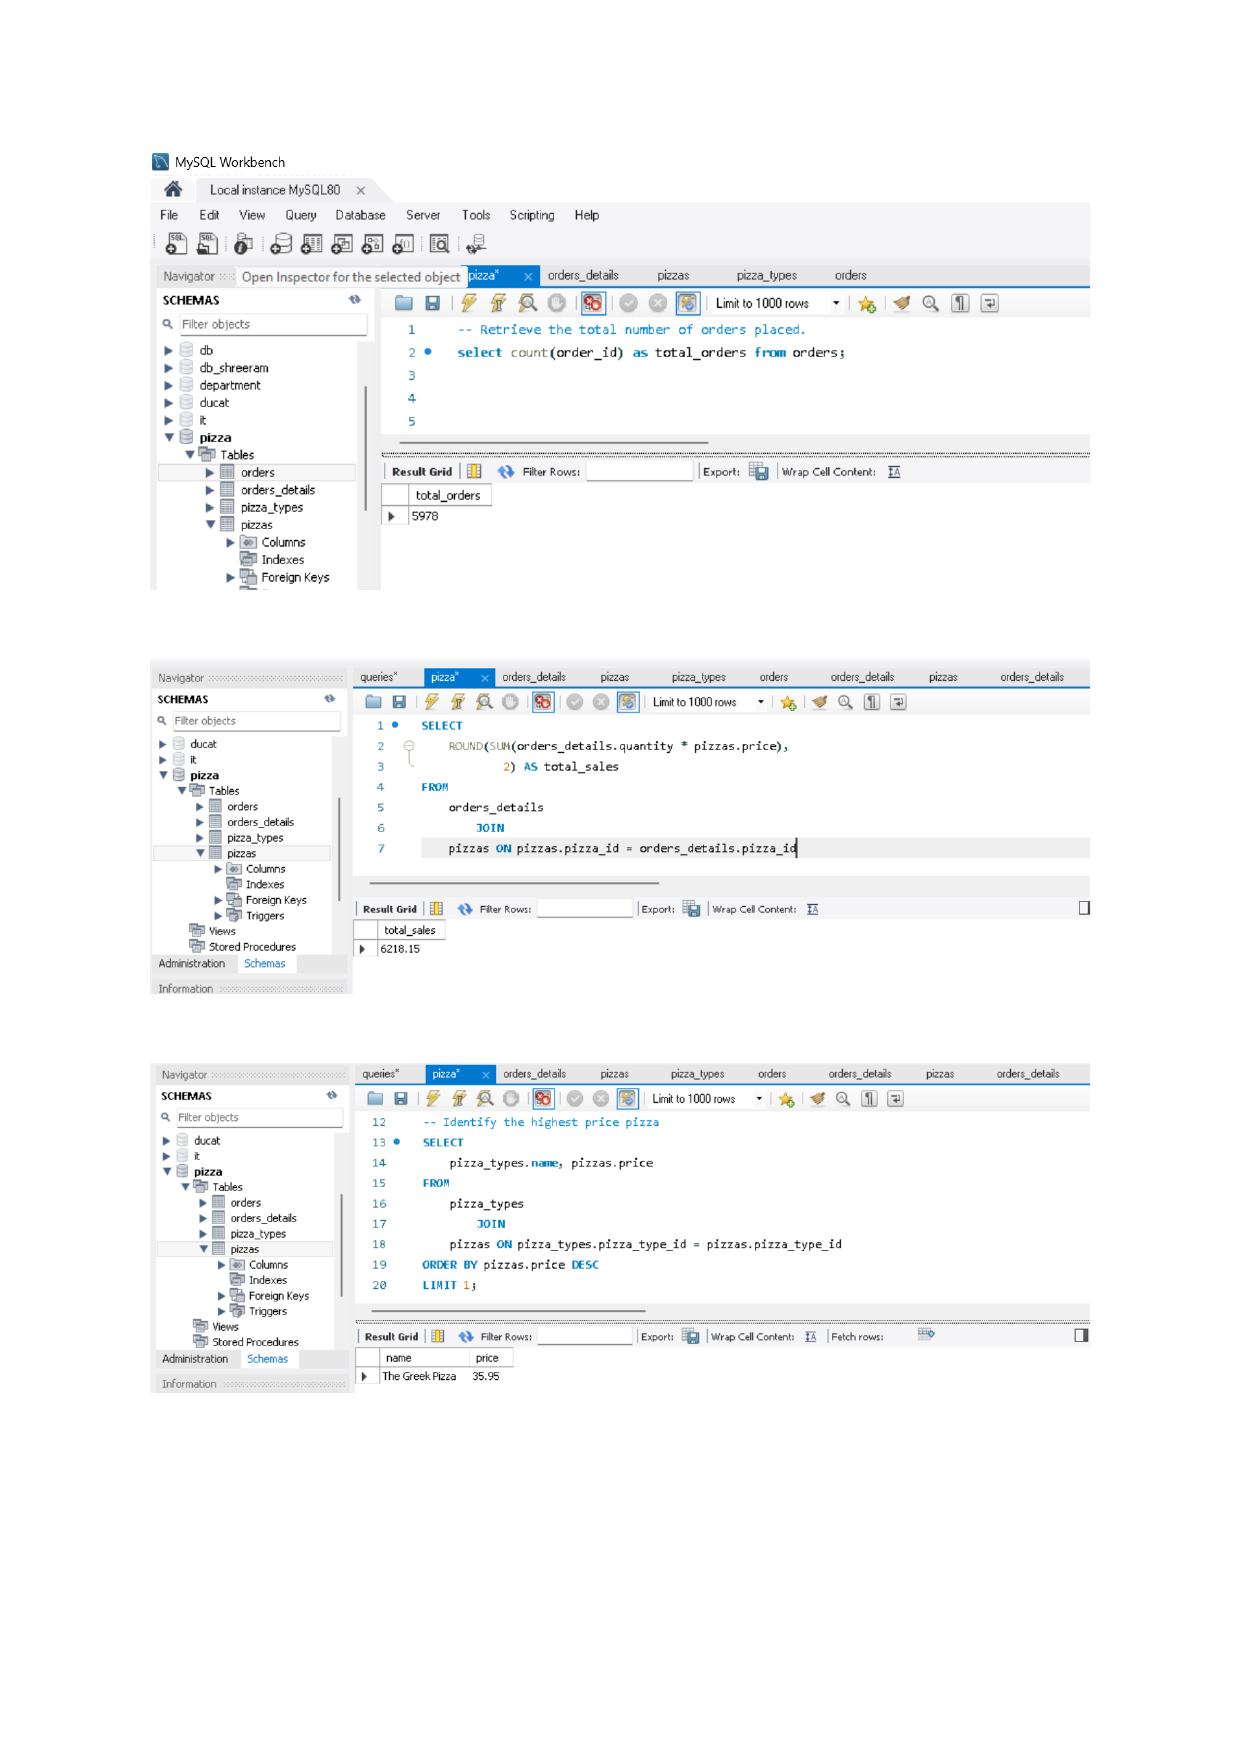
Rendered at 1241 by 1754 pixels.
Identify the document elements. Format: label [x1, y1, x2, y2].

picture [150, 1063, 1091, 1393]
picture [150, 150, 1091, 590]
picture [150, 659, 1091, 994]
